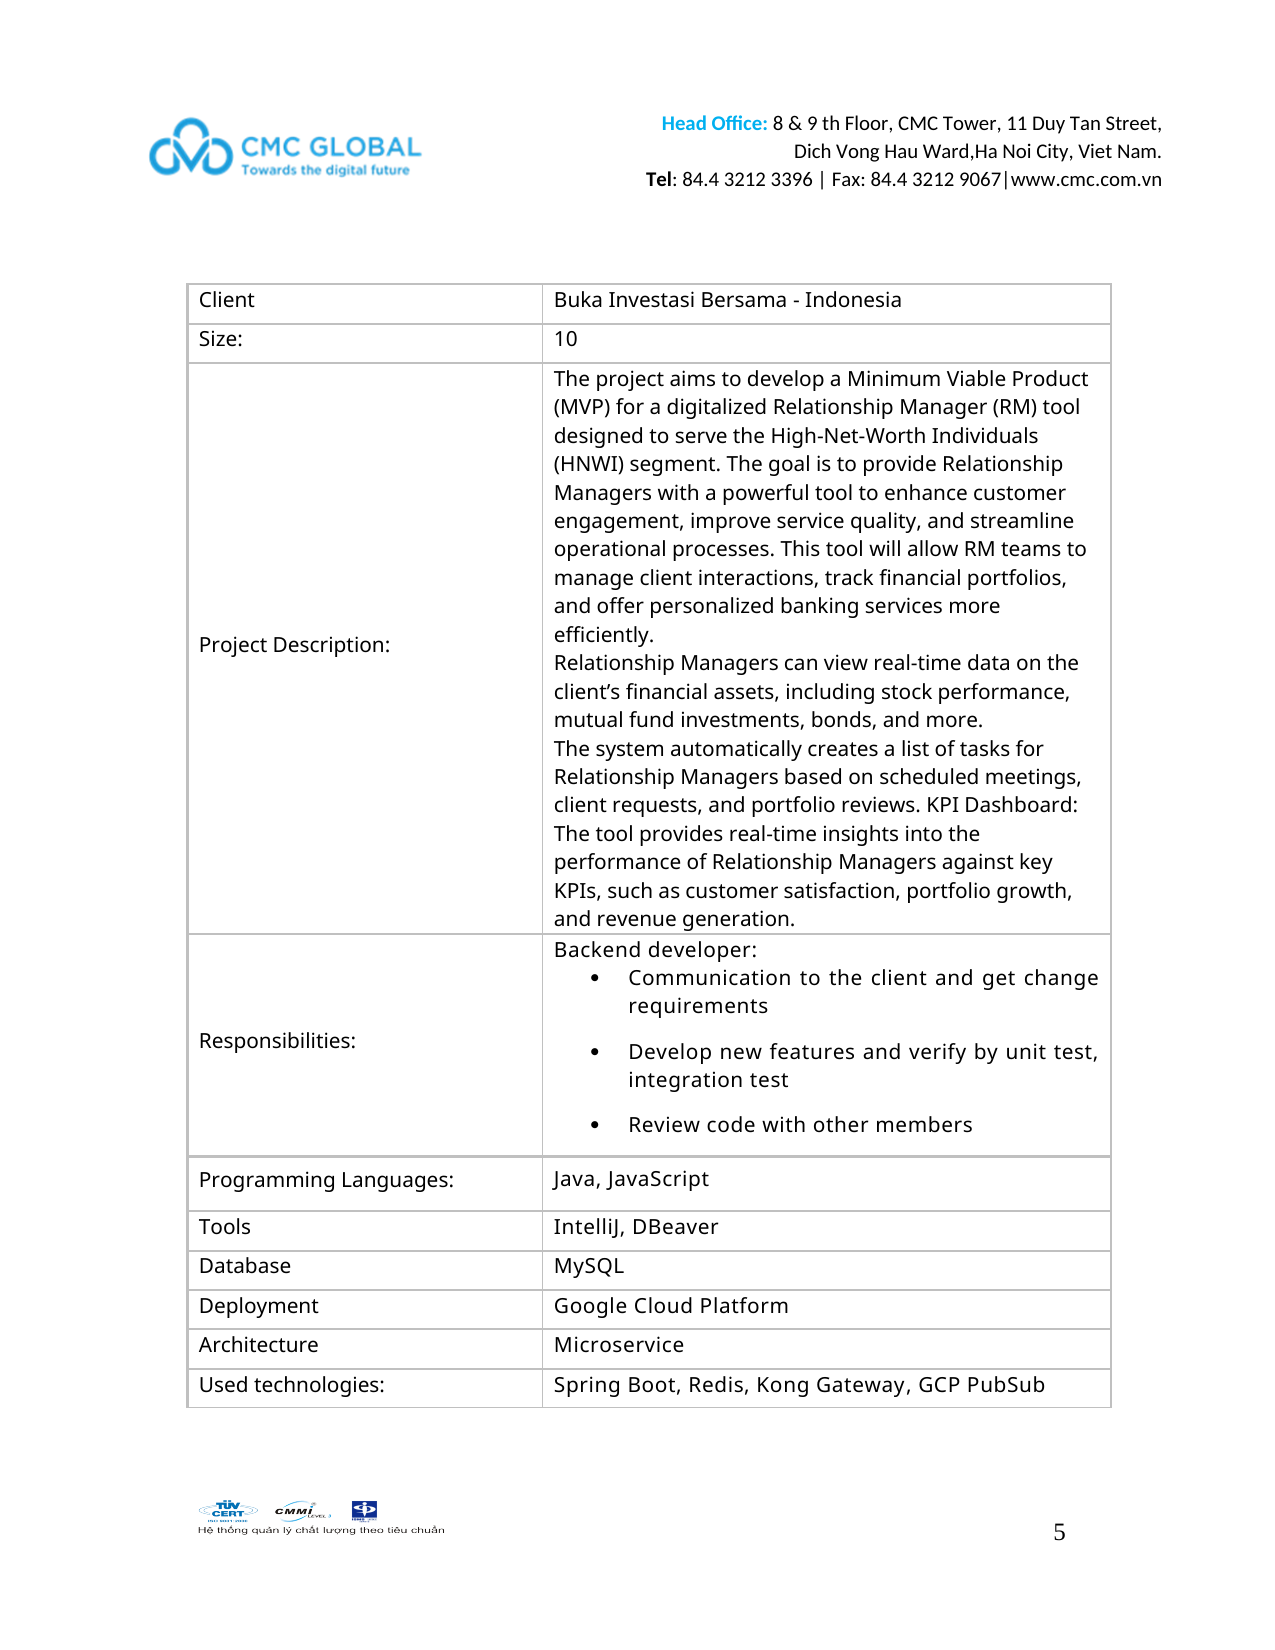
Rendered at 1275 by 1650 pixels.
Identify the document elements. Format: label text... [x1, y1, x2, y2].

table_cell Deployment [189, 1291, 542, 1328]
table_cell Spring Boot, Redis, Kong Gateway, GCP PubSub [543, 1370, 1110, 1407]
table_cell Architecture [189, 1330, 542, 1368]
table_cell Responsibilities: [189, 935, 542, 1155]
picture [187, 1491, 453, 1541]
table_header Buka Investasi Bersama - Indonesia [543, 285, 1110, 322]
table_cell Programming Languages: [189, 1158, 542, 1210]
table_cell Project Description: [189, 364, 542, 933]
table_cell 10 [543, 325, 1110, 362]
table_cell Database [189, 1252, 542, 1289]
table_cell Google Cloud Platform [543, 1291, 1110, 1328]
table_cell The project aims to develop a Minimum Viable Product (MVP) for a digitalized Relationship Manager (RM) tool designed to serve the High-Net-Worth Individuals (HNWI) segment. The goal is to provide Relationship Managers with a powerful tool to enhance customer engagement, improve service quality, and streamline operational processes. This tool will allow RM teams to manage client interactions, track financial portfolios, and offer personalized banking services more efficiently. Relationship Managers can view real-time data on the client’s financial assets, including stock performance, mutual fund investments, bonds, and more. The system automatically creates a list of tasks for Relationship Managers based on scheduled meetings, client requests, and portfolio reviews. KPI Dashboard: The tool provides real-time insights into the performance of Relationship Managers against key KPIs, such as customer satisfaction, portfolio growth, and revenue generation. [543, 364, 1110, 933]
table_cell Backend developer: Communication to the client and get change requirements Develop new features and verify by unit test, integration test Review code with other members [543, 935, 1110, 1155]
table_cell Microservice [543, 1330, 1110, 1368]
table_cell MySQL [543, 1252, 1110, 1289]
table_cell Size: [189, 325, 542, 362]
table_cell Used technologies: [189, 1370, 542, 1407]
table_cell Java, JavaScript [543, 1158, 1110, 1210]
table_cell IntelliJ, DBeaver [543, 1212, 1110, 1249]
table_cell Tools [189, 1212, 542, 1249]
table_header Client [189, 285, 542, 322]
picture [144, 113, 426, 181]
